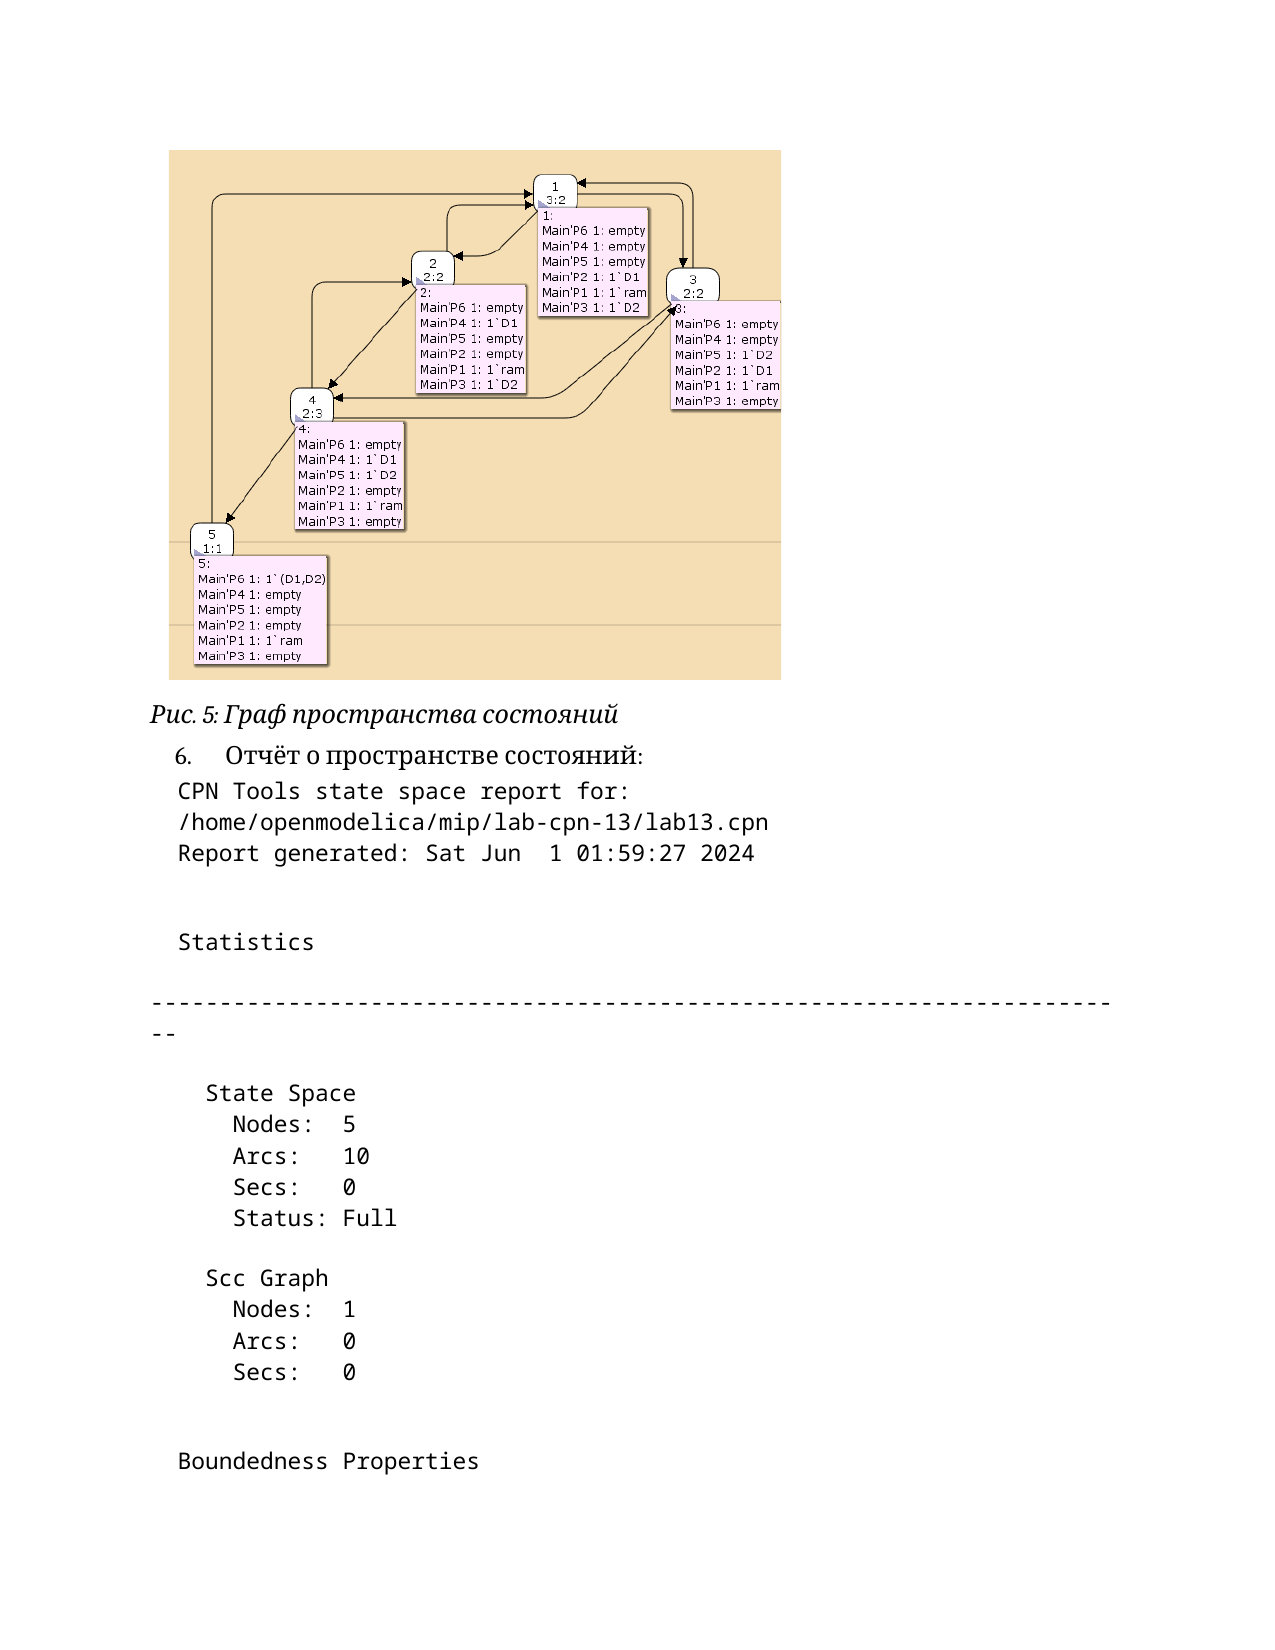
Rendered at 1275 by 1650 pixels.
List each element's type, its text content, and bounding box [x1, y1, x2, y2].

text Рис. 5: Граф пространства состояний [150, 701, 1125, 729]
list Отчёт о пространстве состояний: [175, 742, 1125, 771]
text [150, 774, 1125, 1476]
picture [168, 150, 782, 680]
